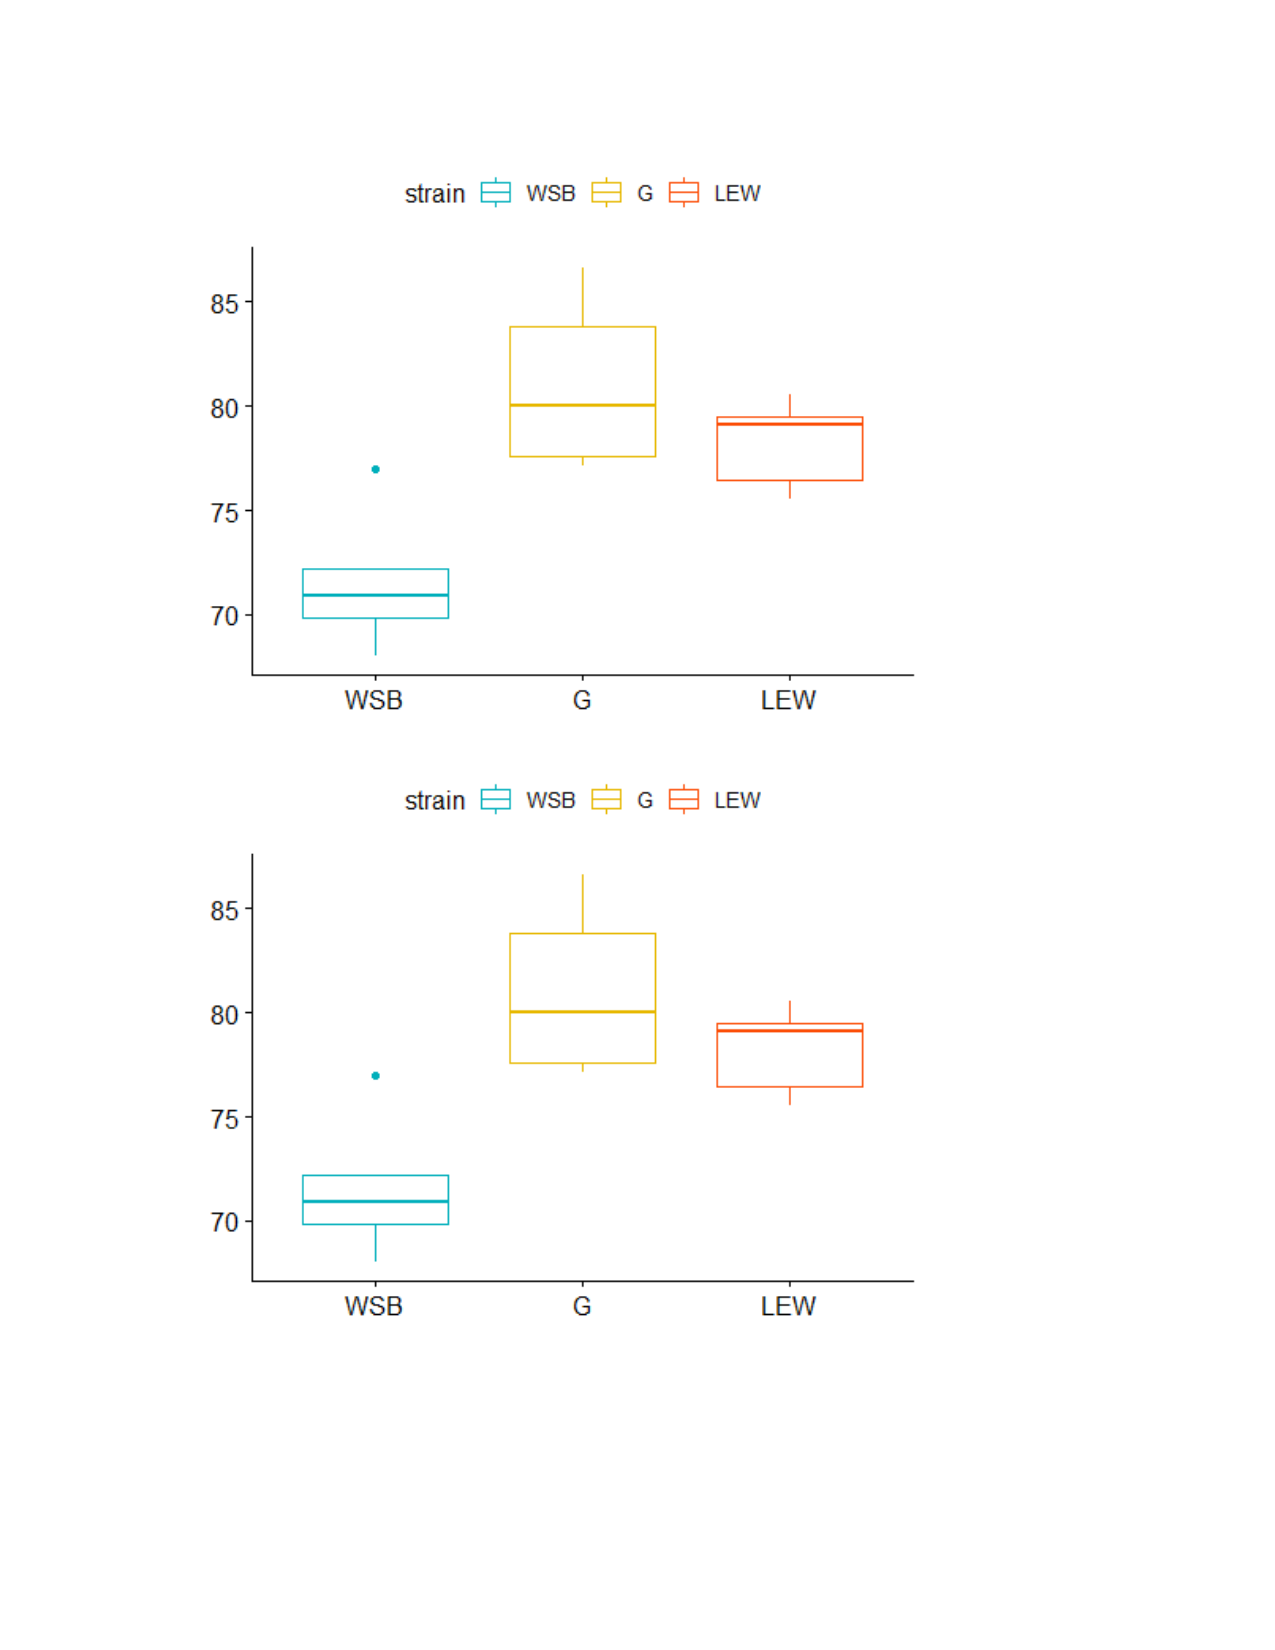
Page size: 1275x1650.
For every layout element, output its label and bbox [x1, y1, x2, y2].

picture [168, 150, 927, 1363]
